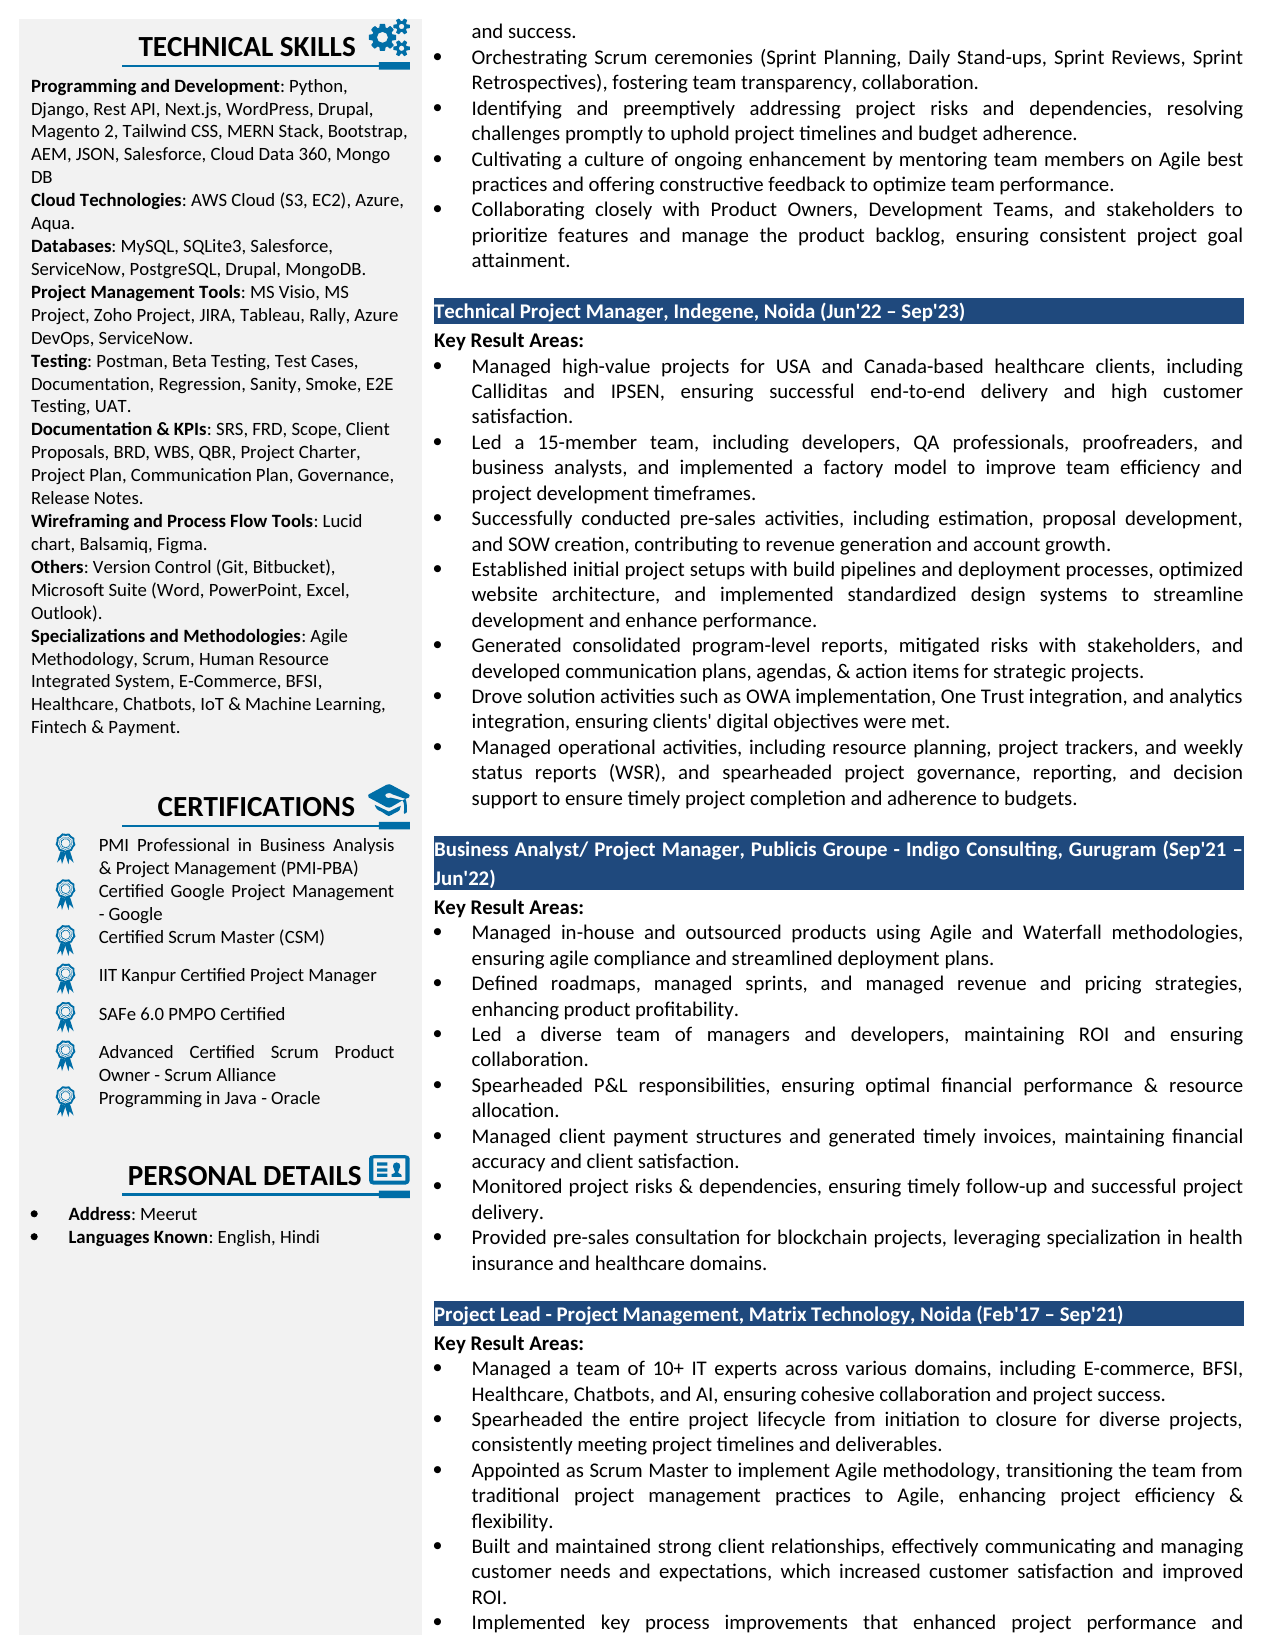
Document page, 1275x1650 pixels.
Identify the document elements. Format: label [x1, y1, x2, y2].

picture [59, 928, 72, 941]
picture [59, 967, 72, 980]
table_cell [19, 19, 422, 1635]
picture [59, 1043, 72, 1057]
picture [59, 882, 72, 896]
picture [59, 836, 72, 850]
picture [59, 1089, 72, 1102]
picture [59, 1005, 72, 1018]
